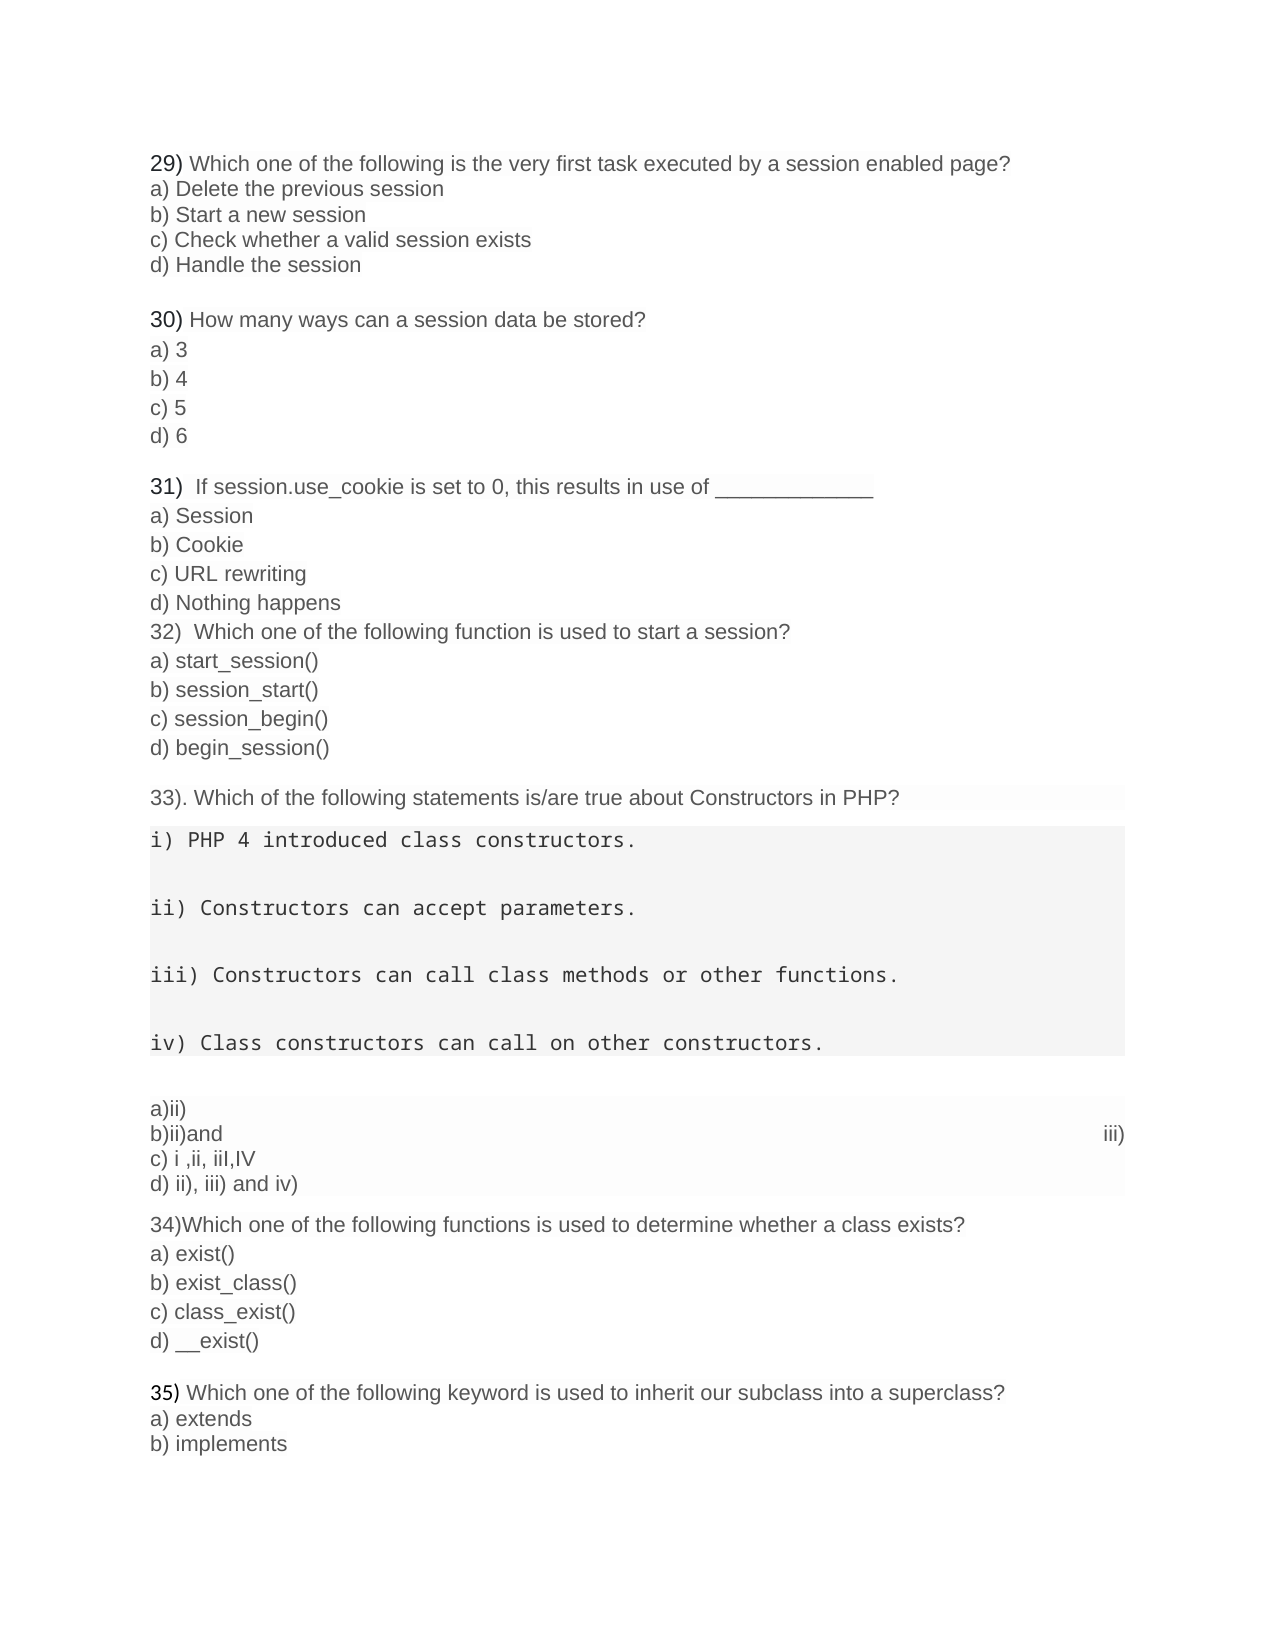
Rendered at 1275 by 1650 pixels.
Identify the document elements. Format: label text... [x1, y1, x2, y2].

text 34)Which one of the following functions is used to determine whether a class exists? a) exist() b) exist_class() c) class_exist() d) __exist() [150, 1212, 1125, 1353]
text 31) If session.use_cookie is set to 0, this results in use of _____________ a) Session b) Cookie c) URL rewriting d) Nothing happens 32) Which one of the following function is used to start a session? a) start_session() b) session_start() c) session_begin() d) begin_session() [150, 473, 1125, 760]
text a)ii) b)ii)and iii) c) i ,ii, iiI,IV d) ii), iii) and iv) [150, 1096, 1125, 1196]
text ii) Constructors can accept parameters. [150, 893, 1125, 921]
text 30) How many ways can a session data be stored? a) 3 b) 4 c) 5 d) 6 [150, 306, 1125, 448]
text 29) Which one of the following is the very first task executed by a session enabled page? a) Delete the previous session b) Start a new session c) Check whether a valid session exists d) Handle the session [150, 150, 1125, 277]
text iii) Constructors can call class methods or other functions. [150, 961, 1125, 989]
text iv) Class constructors can call on other constructors. [150, 1028, 1125, 1056]
text i) PHP 4 introduced class constructors. [150, 826, 1125, 854]
text 35) Which one of the following keyword is used to inherit our subclass into a superclass? a) extends b) implements c) inherit d) include [150, 1378, 1125, 1456]
text 33). Which of the following statements is/are true about Constructors in PHP? [150, 785, 1125, 810]
